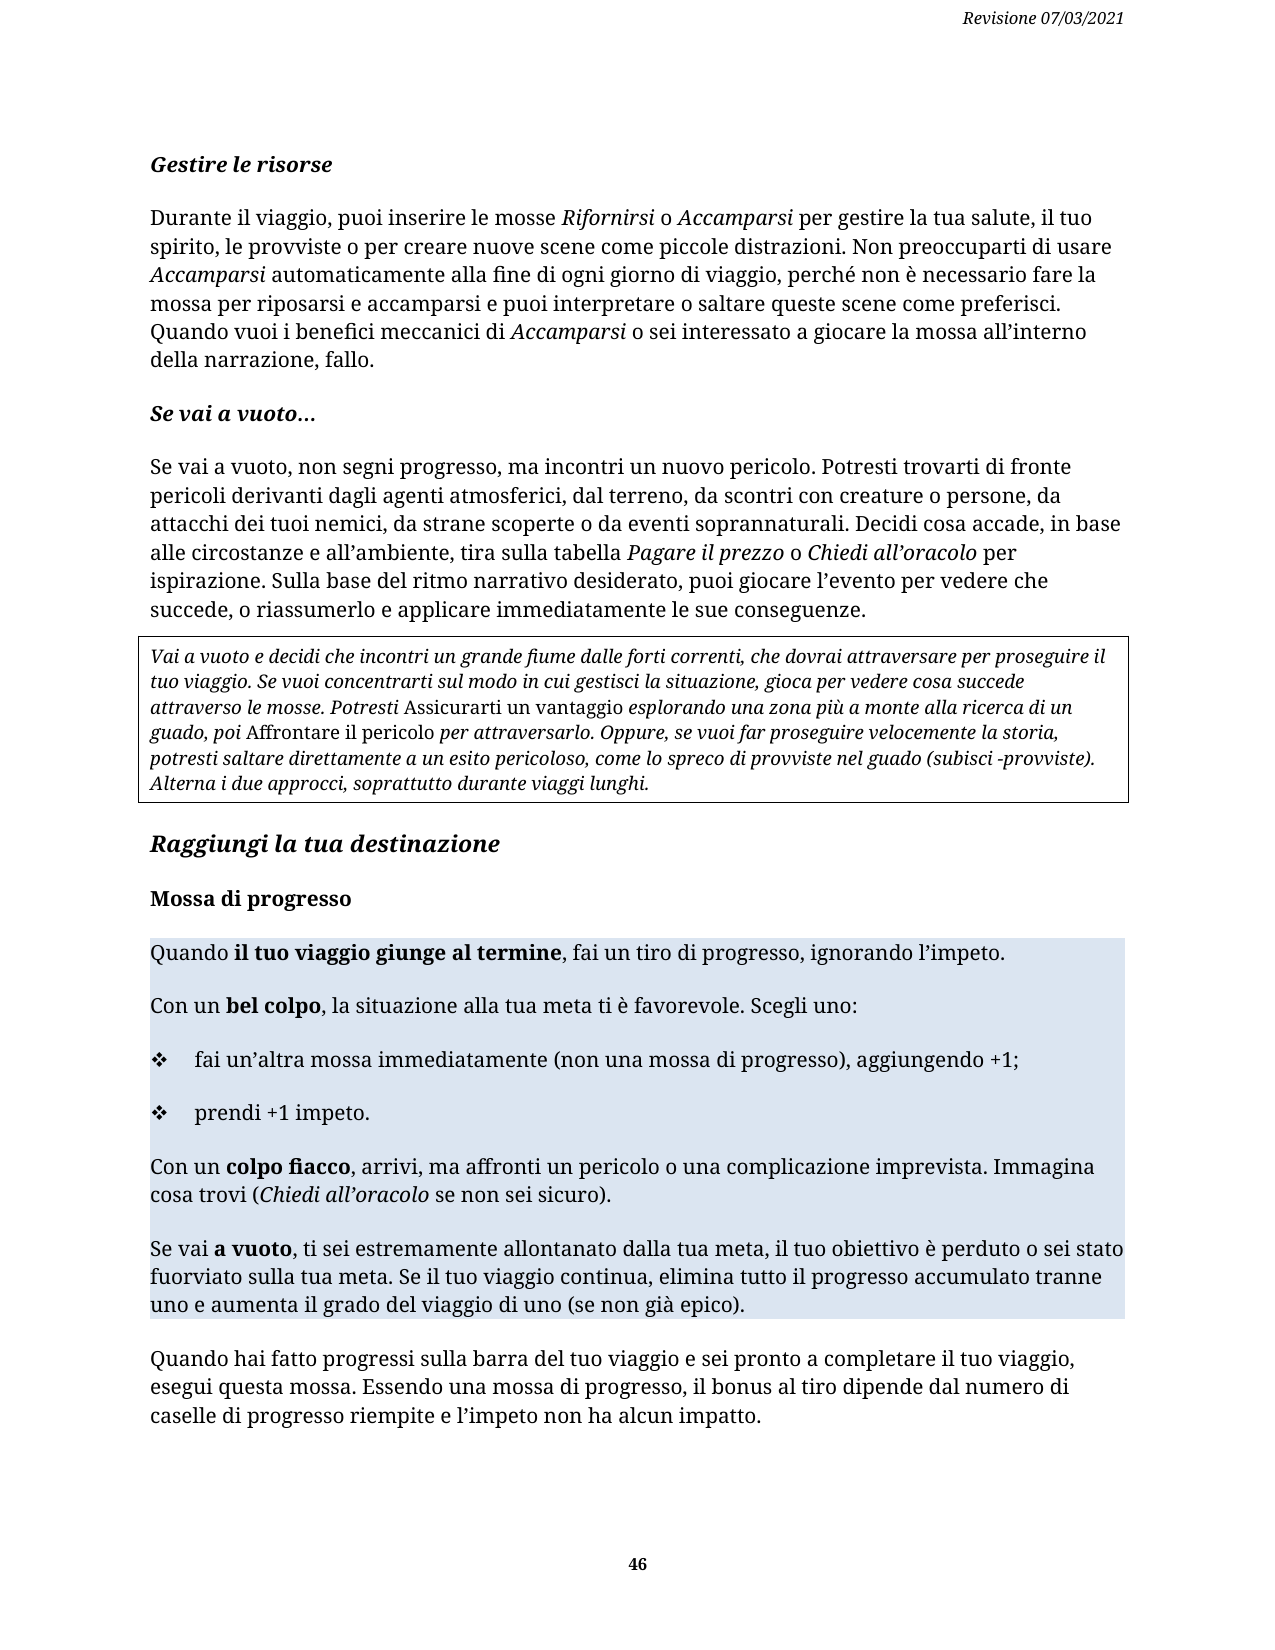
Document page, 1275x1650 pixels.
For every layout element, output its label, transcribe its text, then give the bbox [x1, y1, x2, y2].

text Se vai a vuoto, ti sei estremamente allontanato dalla tua meta, il tuo obiettivo è perduto o sei stato fuorviato sulla tua meta. Se il tuo viaggio continua, elimina tutto il progresso accumulato tranne uno e aumenta il grado del viaggio di uno (se non già epico). [150, 1234, 1125, 1319]
text Quando il tuo viaggio giunge al termine, fai un tiro di progresso, ignorando l’impeto. [150, 938, 1125, 966]
text Con un colpo fiacco, arrivi, ma affronti un pericolo o una complicazione imprevista. Immagina cosa trovi (Chiedi all’oracolo se non sei sicuro). [150, 1152, 1125, 1209]
subtitle Raggiungi la tua destinazione [150, 828, 1125, 859]
subtitle Se vai a vuoto… [150, 399, 1125, 427]
table_header Vai a vuoto e decidi che incontri un grande fiume dalle forti correnti, che dovrai attraversare per proseguire il tuo viaggio. Se vuoi concentrarti sul modo in cui gestisci la situazione, gioca per vedere cosa succede attraverso le mosse. Potresti Assicurarti un vantaggio esplorando una zona più a monte alla ricerca di un guado, poi Affrontare il pericolo per attraversarlo. Oppure, se vuoi far proseguire velocemente la storia, potresti saltare direttamente a un esito pericoloso, come lo spreco di provviste nel guado (subisci -provviste). Alterna i due approcci, soprattutto durante viaggi lunghi. [139, 637, 1128, 802]
text Quando hai fatto progressi sulla barra del tuo viaggio e sei pronto a completare il tuo viaggio, esegui questa mossa. Essendo una mossa di progresso, il bonus al tiro dipende dal numero di caselle di progresso riempite e l’impeto non ha alcun impatto. [150, 1344, 1125, 1429]
text Mossa di progresso [150, 884, 1125, 913]
subtitle Gestire le risorse [150, 150, 1125, 178]
text Durante il viaggio, puoi inserire le mosse Rifornirsi o Accamparsi per gestire la tua salute, il tuo spirito, le provviste o per creare nuove scene come piccole distrazioni. Non preoccuparti di usare Accamparsi automaticamente alla fine di ogni giorno di viaggio, perché non è necessario fare la mossa per riposarsi e accamparsi e puoi interpretare o saltare queste scene come preferisci. Quando vuoi i benefici meccanici di Accamparsi o sei interessato a giocare la mossa all’interno della narrazione, fallo. [150, 203, 1125, 374]
text Se vai a vuoto, non segni progresso, ma incontri un nuovo pericolo. Potresti trovarti di fronte pericoli derivanti dagli agenti atmosferici, dal terreno, da scontri con creature o persone, da attacchi dei tuoi nemici, da strane scoperte o da eventi soprannaturali. Decidi cosa accade, in base alle circostanze e all’ambiente, tira sulla tabella Pagare il prezzo o Chiedi all’oracolo per ispirazione. Sulla base del ritmo narrativo desiderato, puoi giocare l’evento per vedere che succede, o riassumerlo e applicare immediatamente le sue conseguenze. [150, 452, 1125, 623]
text Con un bel colpo, la situazione alla tua meta ti è favorevole. Scegli uno: [150, 991, 1125, 1020]
list fai un’altra mossa immediatamente (non una mossa di progresso), aggiungendo +1; [150, 1045, 1125, 1073]
list prendi +1 impeto. [150, 1098, 1125, 1127]
